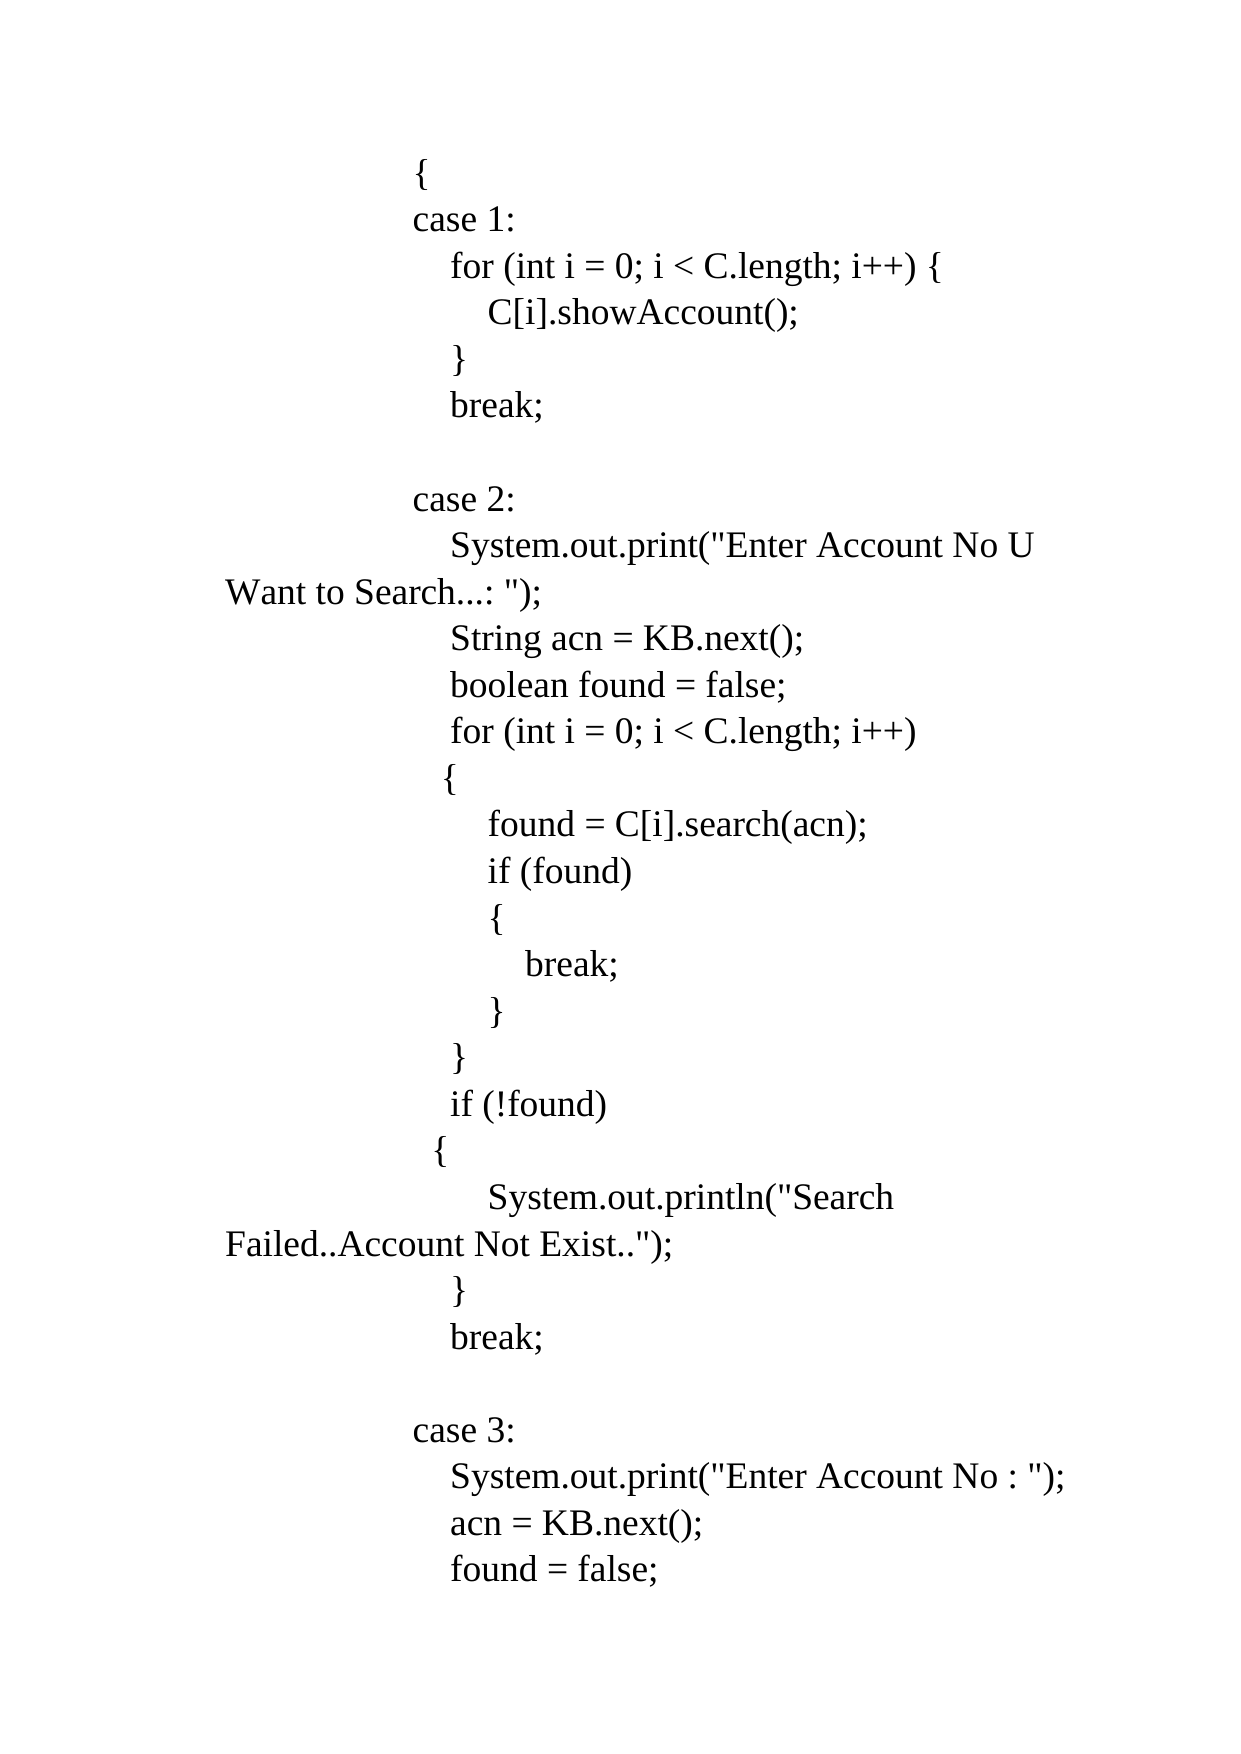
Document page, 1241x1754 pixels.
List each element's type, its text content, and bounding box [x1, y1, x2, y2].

text case 2: [225, 476, 1090, 519]
text for (int i = 0; i < C.length; i++) [225, 709, 1090, 752]
text boolean found = false; [225, 662, 1090, 705]
text } [225, 1035, 1090, 1078]
text case 3: [225, 1407, 1090, 1450]
text { [225, 150, 1090, 193]
text String acn = KB.next(); [225, 616, 1090, 659]
text System.out.print("Enter Account No U Want to Search...: "); [225, 522, 1090, 612]
text if (!found) [225, 1081, 1090, 1124]
text break; [225, 1314, 1090, 1357]
text { [225, 755, 1090, 798]
text break; [225, 942, 1090, 985]
text } [225, 1267, 1090, 1311]
text for (int i = 0; i < C.length; i++) { [225, 243, 1090, 286]
text acn = KB.next(); [225, 1500, 1090, 1543]
text break; [225, 383, 1090, 426]
text { [225, 1128, 1090, 1171]
text } [225, 988, 1090, 1031]
text case 1: [225, 197, 1090, 240]
text System.out.print("Enter Account No : "); [225, 1454, 1090, 1497]
text found = C[i].search(acn); [225, 802, 1090, 845]
text C[i].showAccount(); [225, 290, 1090, 333]
text found = false; [225, 1547, 1090, 1590]
text if (found) [225, 848, 1090, 892]
text System.out.println("Search Failed..Account Not Exist.."); [225, 1174, 1090, 1264]
text { [225, 895, 1090, 938]
text } [225, 336, 1090, 379]
